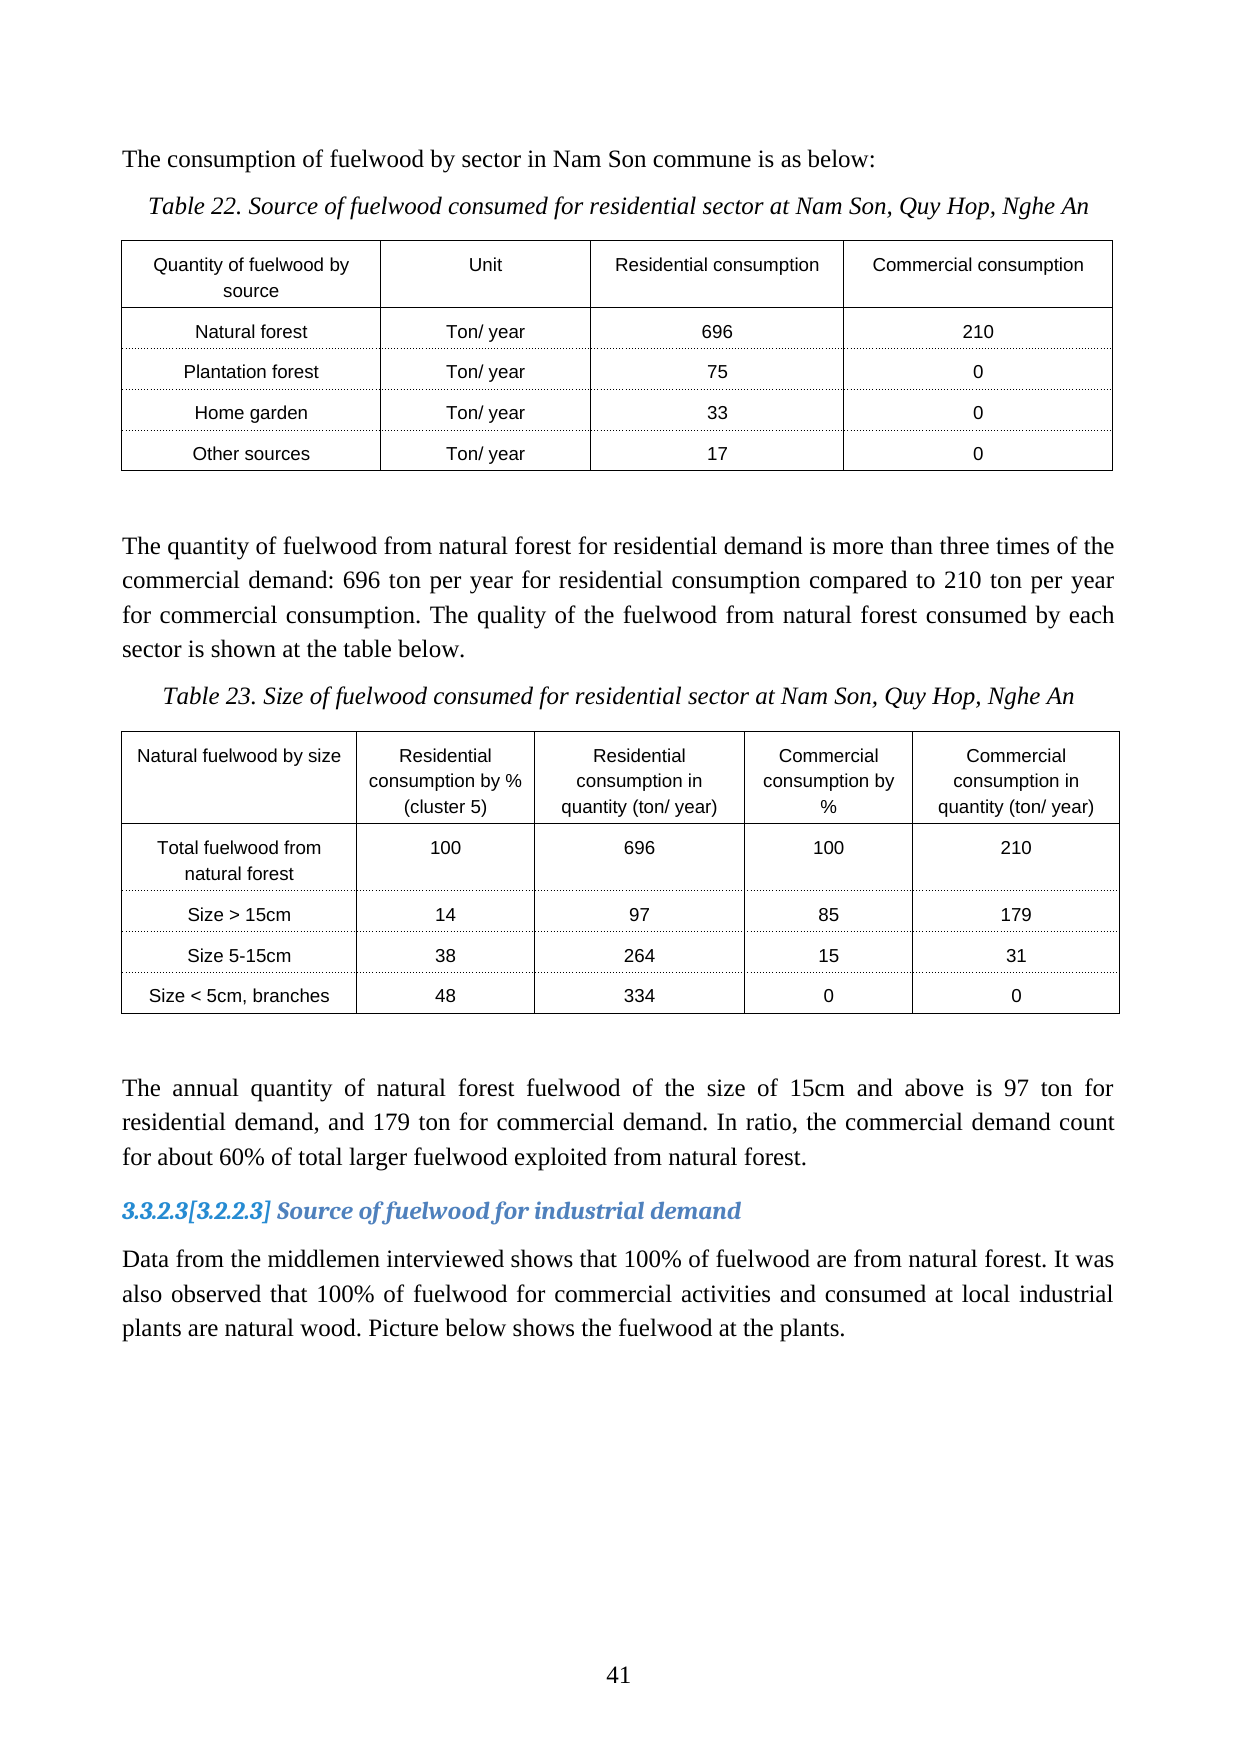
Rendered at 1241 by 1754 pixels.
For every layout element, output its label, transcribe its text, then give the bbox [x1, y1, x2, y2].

table_cell 0 [745, 972, 912, 1012]
table_header Unit [381, 241, 590, 307]
text Table 23. Size of fuelwood consumed for residential sector at Nam Son, Quy Hop, Nghe An [122, 681, 1115, 710]
table_cell 100 [357, 824, 534, 890]
table_header Commercial consumption in quantity (ton/ year) [913, 732, 1119, 823]
table_cell 0 [844, 348, 1112, 389]
table_cell 0 [844, 430, 1112, 470]
table_cell Home garden [122, 389, 380, 429]
text Table 22. Source of fuelwood consumed for residential sector at Nam Son, Quy Hop, Nghe An [122, 191, 1115, 219]
table_cell Size > 15cm [122, 890, 356, 931]
table_header Natural fuelwood by size [122, 732, 356, 823]
table_cell 334 [535, 972, 744, 1012]
table_cell 0 [844, 389, 1112, 429]
table_cell 38 [357, 931, 534, 972]
table_header Commercial consumption by % [745, 732, 912, 823]
table_cell 33 [591, 389, 843, 429]
table_cell 17 [591, 430, 843, 470]
table_cell Size 5-15cm [122, 931, 356, 972]
text Data from the middlemen interviewed shows that 100% of fuelwood are from natural forest. It was also observed that 100% of fuelwood for commercial activities and consumed at local industrial plants are natural wood. Picture below shows the fuelwood at the plants. [122, 1244, 1115, 1342]
table_cell Size < 5cm, branches [122, 972, 356, 1012]
table_header Residential consumption in quantity (ton/ year) [535, 732, 744, 823]
table_cell 15 [745, 931, 912, 972]
table_cell 264 [535, 931, 744, 972]
table_cell 0 [913, 972, 1119, 1012]
table_header Residential consumption [591, 241, 843, 307]
table_cell 210 [844, 308, 1112, 348]
table_cell Ton/ year [381, 389, 590, 429]
table_cell 179 [913, 890, 1119, 931]
table_cell 100 [745, 824, 912, 890]
table_header Commercial consumption [844, 241, 1112, 307]
table_cell 31 [913, 931, 1119, 972]
table_cell Plantation forest [122, 348, 380, 389]
table_cell 85 [745, 890, 912, 931]
table_cell Natural forest [122, 308, 380, 348]
table_cell Total fuelwood from natural forest [122, 824, 356, 890]
table_cell 97 [535, 890, 744, 931]
table_cell 14 [357, 890, 534, 931]
table_header Quantity of fuelwood by source [122, 241, 380, 307]
table_cell Ton/ year [381, 430, 590, 470]
table_cell Ton/ year [381, 308, 590, 348]
table_cell 696 [535, 824, 744, 890]
table_cell Other sources [122, 430, 380, 470]
table_cell 48 [357, 972, 534, 1012]
table_cell Ton/ year [381, 348, 590, 389]
table_cell 696 [591, 308, 843, 348]
text The consumption of fuelwood by sector in Nam Son commune is as below: [122, 144, 1115, 172]
table_cell 75 [591, 348, 843, 389]
subtitle Source of fuelwood for industrial demand [122, 1197, 1115, 1226]
text The annual quantity of natural forest fuelwood of the size of 15cm and above is 97 ton for residential demand, and 179 ton for commercial demand. In ratio, the commercial demand count for about 60% of total larger fuelwood exploited from natural forest. [122, 1073, 1115, 1171]
text The quantity of fuelwood from natural forest for residential demand is more than three times of the commercial demand: 696 ton per year for residential consumption compared to 210 ton per year for commercial consumption. The quality of the fuelwood from natural forest consumed by each sector is shown at the table below. [122, 531, 1115, 663]
table_header Residential consumption by % (cluster 5) [357, 732, 534, 823]
table_cell 210 [913, 824, 1119, 890]
